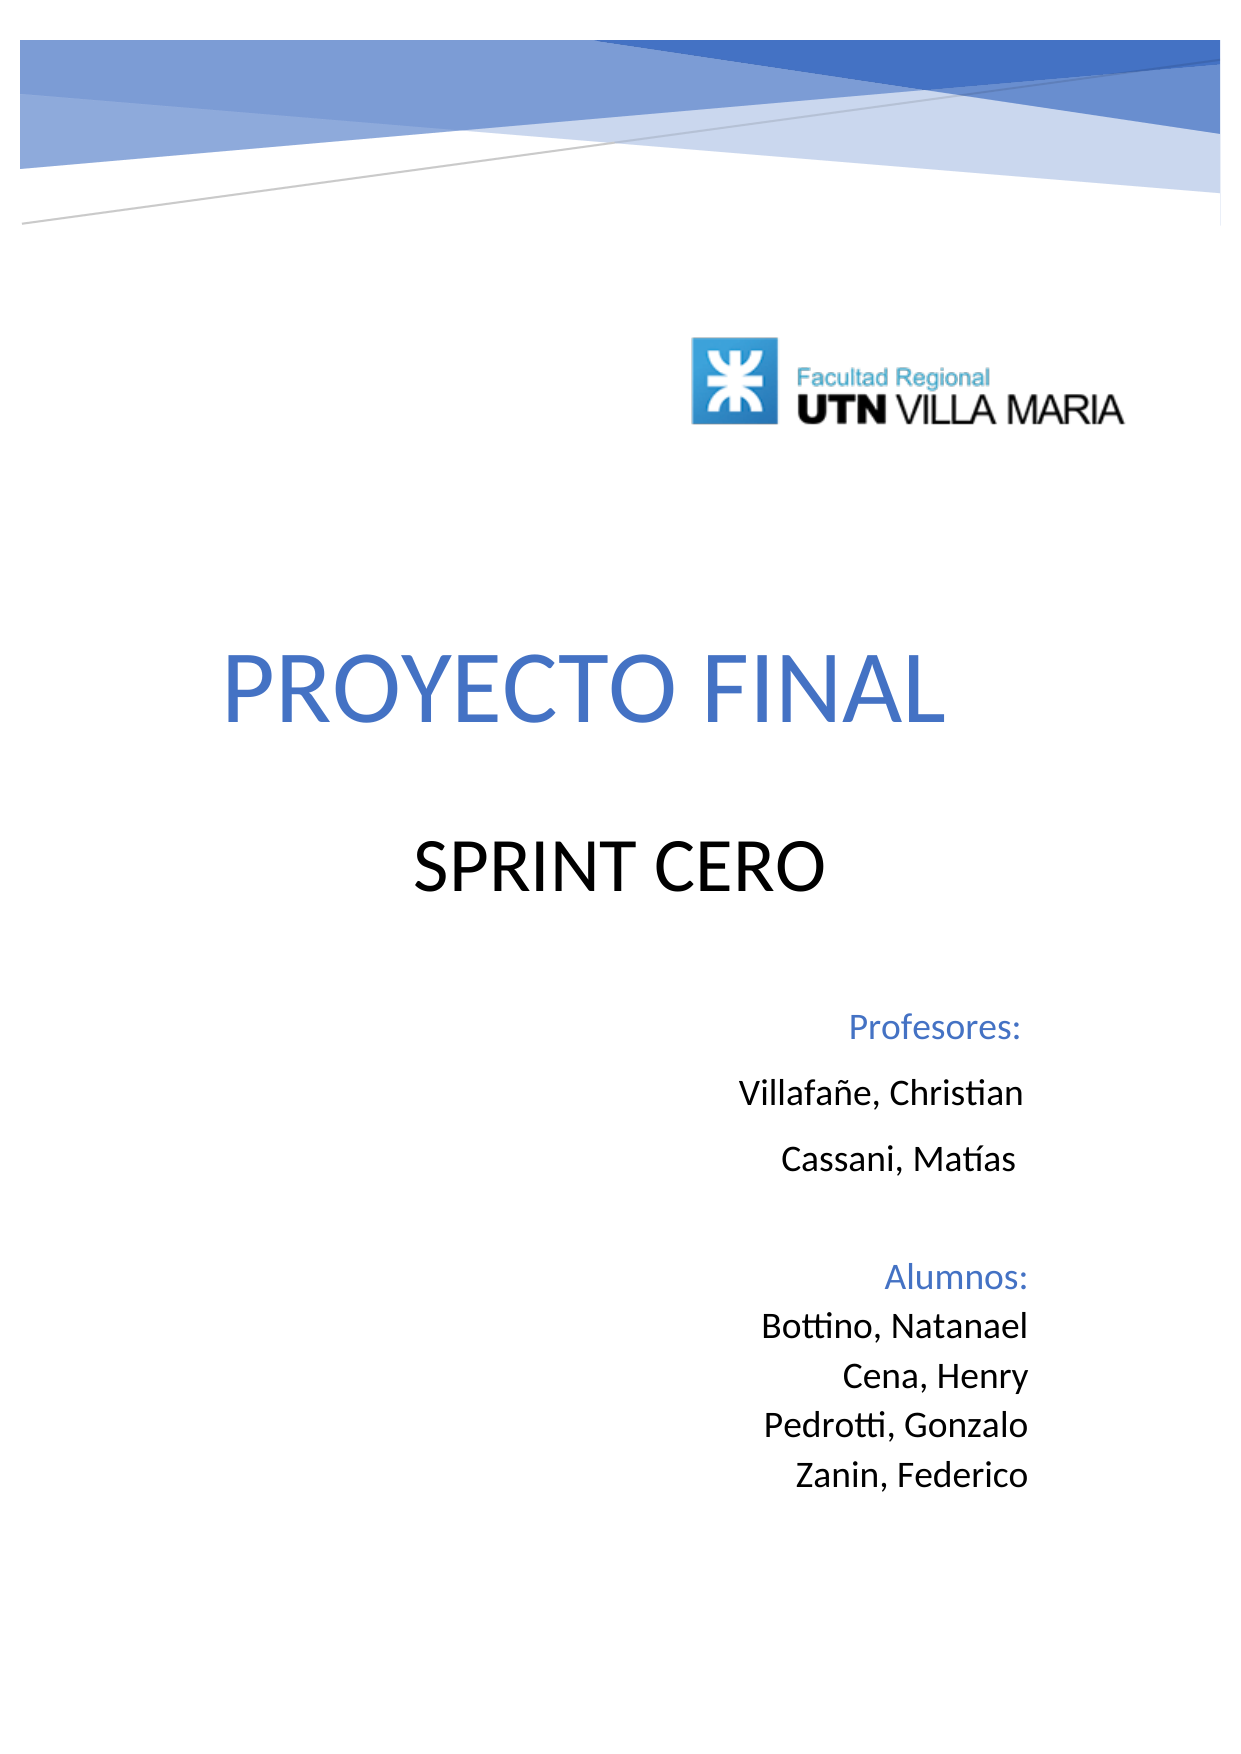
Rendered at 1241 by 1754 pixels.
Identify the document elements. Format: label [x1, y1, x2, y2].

picture [20, 40, 1221, 570]
